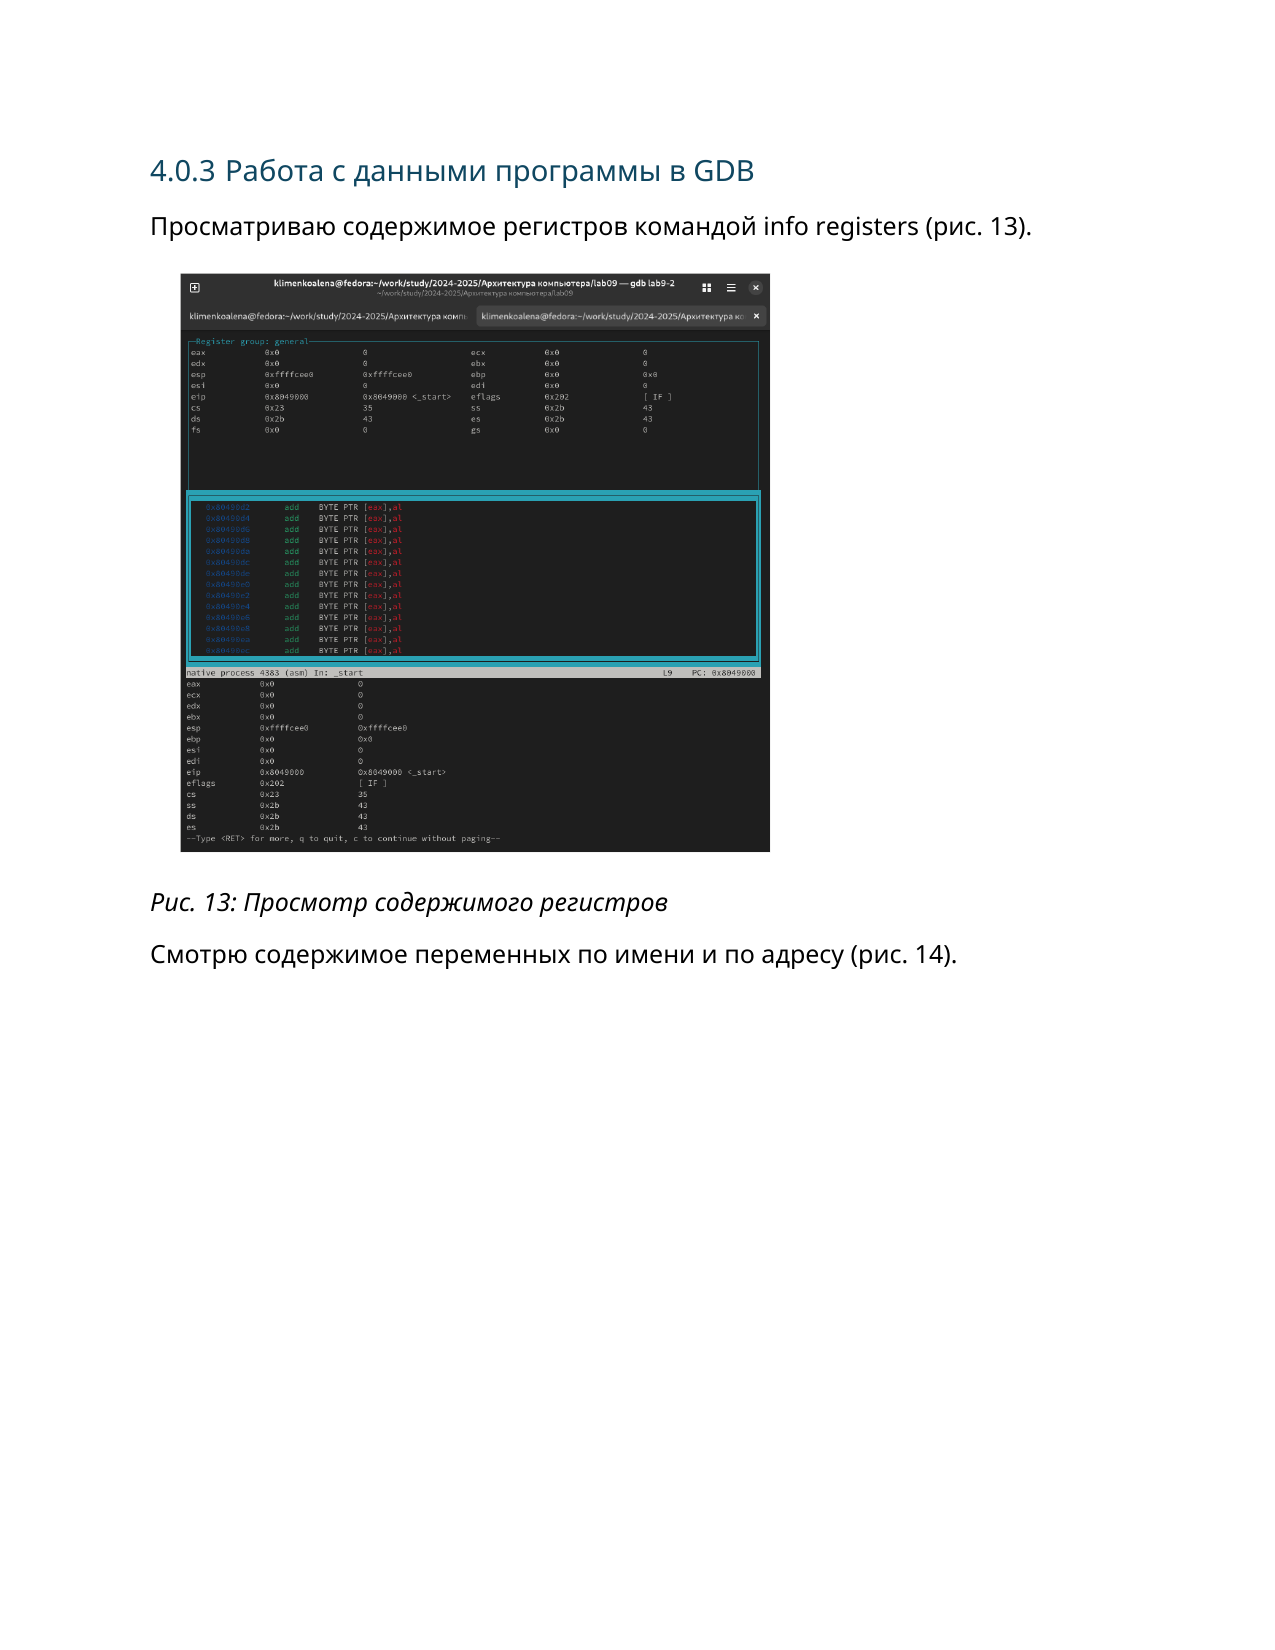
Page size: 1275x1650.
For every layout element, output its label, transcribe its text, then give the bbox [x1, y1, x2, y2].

picture [168, 261, 782, 864]
text Рис. 13: Просмотр содержимого регистров [150, 884, 1125, 918]
subtitle 4.0.3 Работа с данными программы в GDB [150, 150, 1125, 190]
text Смотрю содержимое переменных по имени и по адресу (рис. 14). [150, 937, 1125, 971]
text Просматриваю содержимое регистров командой info registers (рис. 13). [150, 208, 1125, 242]
